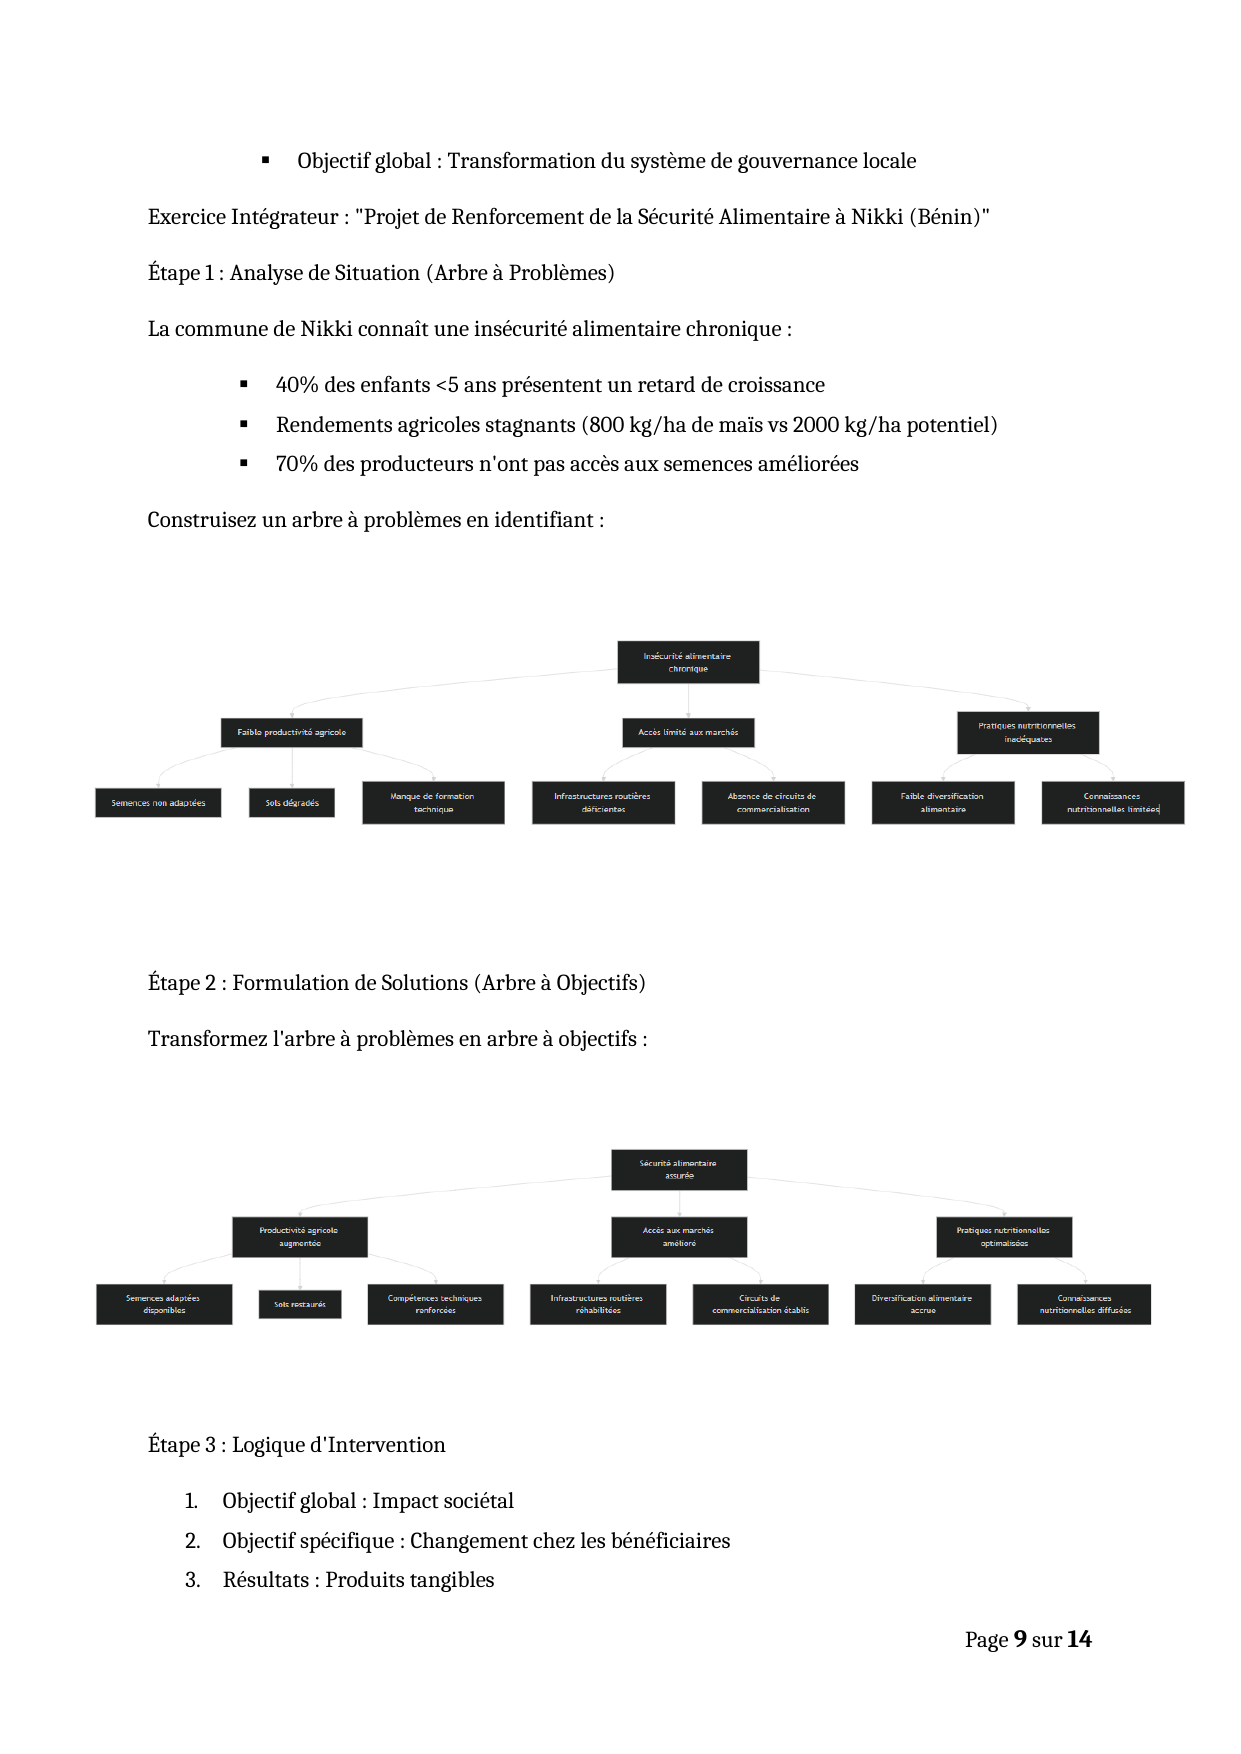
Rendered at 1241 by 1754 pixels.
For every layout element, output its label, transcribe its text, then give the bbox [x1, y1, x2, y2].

list Objectif spécifique : Changement chez les bénéficiaires [185, 1527, 1093, 1554]
list 40% des enfants <5 ans présentent un retard de croissance [238, 372, 1093, 398]
list 70% des producteurs n'ont pas accès aux semences améliorées [238, 451, 1093, 477]
text Étape 3 : Logique d'Intervention [148, 1401, 1093, 1458]
list Objectif global : Impact sociétal [185, 1488, 1093, 1514]
list Objectif global : Transformation du système de gouvernance locale [260, 148, 1093, 174]
picture [92, 557, 1185, 898]
text Construisez un arbre à problèmes en identifiant : [148, 507, 1093, 534]
list Rendements agricoles stagnants (800 kg/ha de maïs vs 2000 kg/ha potentiel) [238, 412, 1093, 438]
text Exercice Intégrateur : "Projet de Renforcement de la Sécurité Alimentaire à Nikki (Bénin)" [148, 204, 1093, 230]
text Étape 2 : Formulation de Solutions (Arbre à Objectifs) [148, 898, 1093, 996]
text La commune de Nikki connaît une insécurité alimentaire chronique : [148, 316, 1093, 342]
list Résultats : Produits tangibles [185, 1567, 1093, 1593]
picture [95, 1082, 1151, 1401]
text Étape 1 : Analyse de Situation (Arbre à Problèmes) [148, 260, 1093, 286]
text Transformez l'arbre à problèmes en arbre à objectifs : [148, 1026, 1093, 1052]
